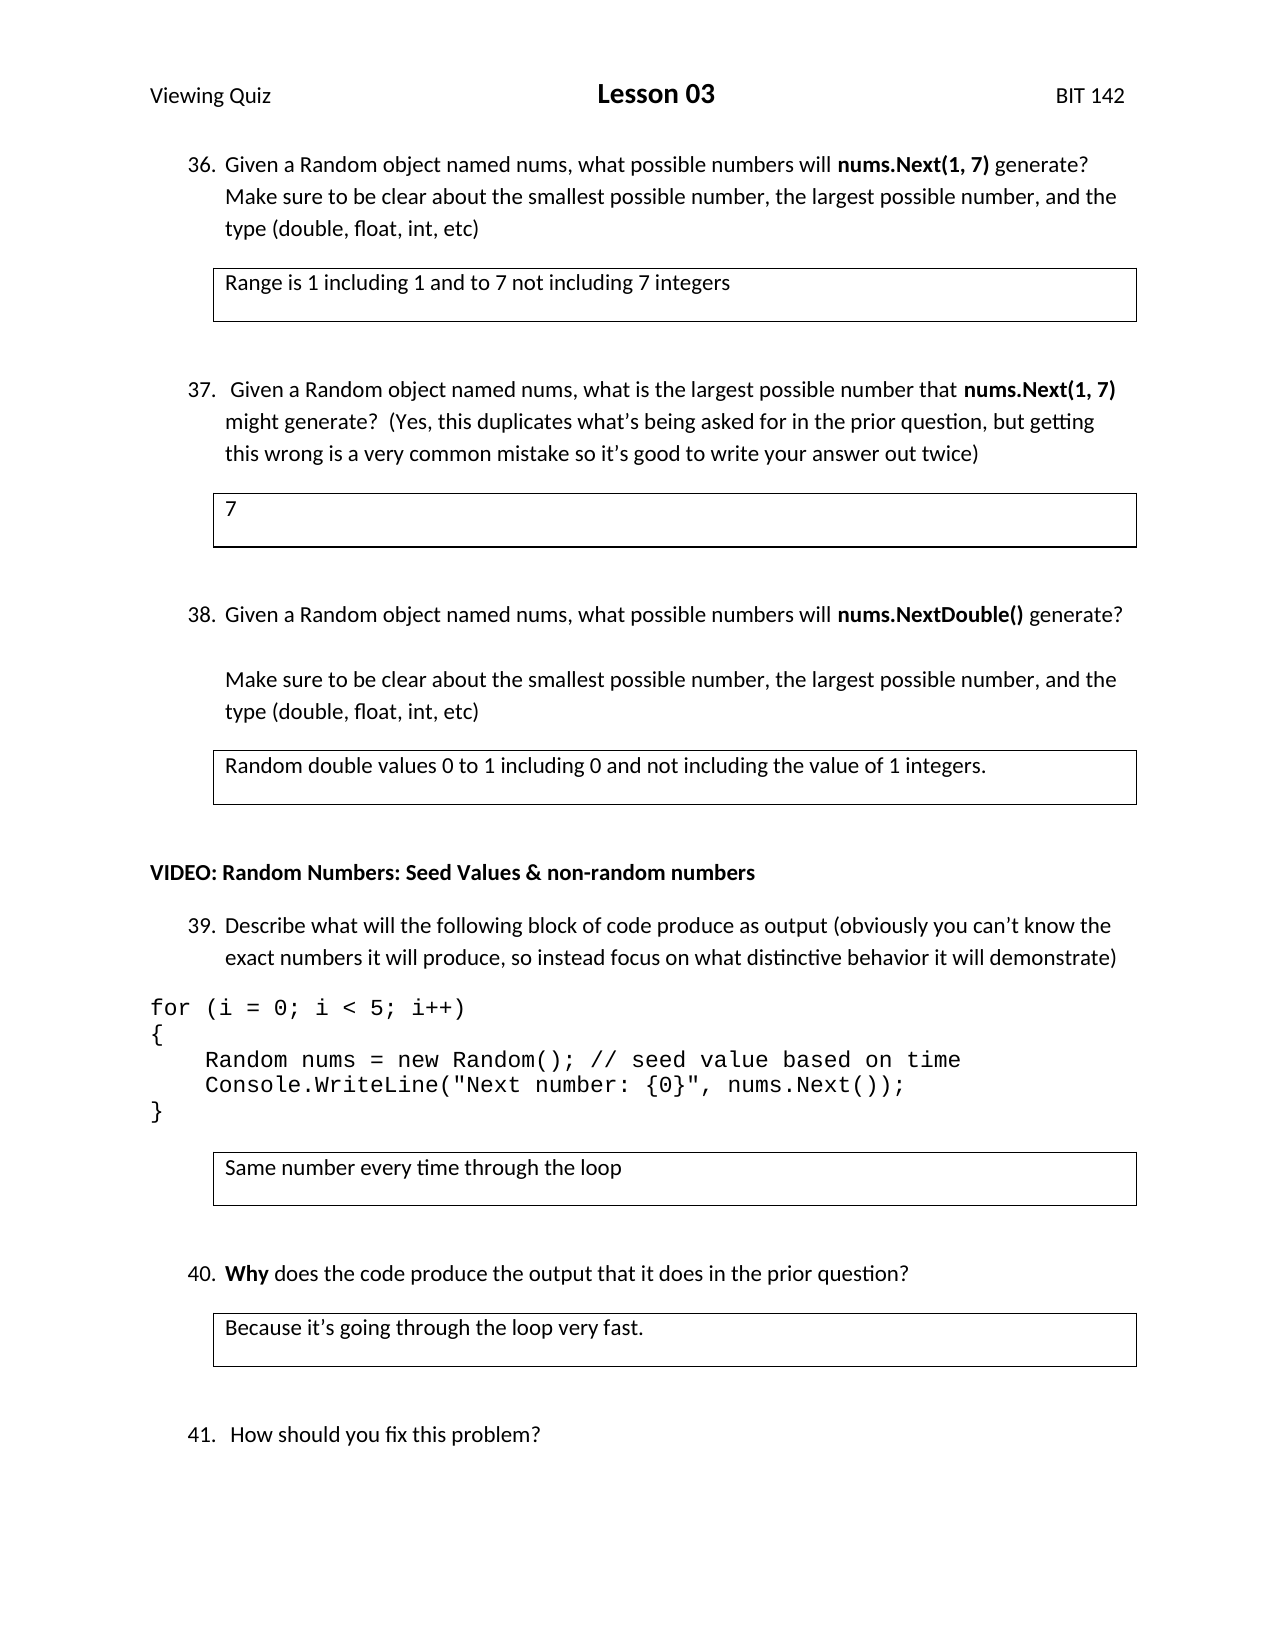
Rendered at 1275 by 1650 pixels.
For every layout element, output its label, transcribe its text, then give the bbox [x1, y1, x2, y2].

list Why does the code produce the output that it does in the prior question? [187, 1259, 1125, 1287]
text Console.WriteLine("Next number: {0}", nums.Next()); [150, 1074, 1125, 1100]
list Given a Random object named nums, what possible numbers will nums.Next(1, 7) generate? Make sure to be clear about the smallest possible number, the largest possible number, and the type (double, float, int, etc) [187, 150, 1125, 242]
text Random nums = new Random(); // seed value based on time [150, 1048, 1125, 1074]
table_header Random double values 0 to 1 including 0 and not including the value of 1 integers. [214, 751, 1136, 804]
text { [150, 1022, 1125, 1048]
text } [150, 1100, 1125, 1126]
table_header Because it’s going through the loop very fast. [214, 1314, 1136, 1366]
table_header 7 [214, 494, 1136, 546]
list Describe what will the following block of code produce as output (obviously you can’t know the exact numbers it will produce, so instead focus on what distinctive behavior it will demonstrate) [187, 911, 1125, 971]
text VIDEO: Random Numbers: Seed Values & non-random numbers [150, 858, 1125, 886]
table_header Range is 1 including 1 and to 7 not including 7 integers [214, 269, 1136, 321]
list Given a Random object named nums, what is the largest possible number that nums.Next(1, 7) might generate? (Yes, this duplicates what’s being asked for in the prior question, but getting this wrong is a very common mistake so it’s good to write your answer out twice) [187, 375, 1125, 468]
list Given a Random object named nums, what possible numbers will nums.NextDouble() generate? Make sure to be clear about the smallest possible number, the largest possible number, and the type (double, float, int, etc) [187, 600, 1125, 725]
list How should you fix this problem? [187, 1420, 1125, 1448]
text for (i = 0; i < 5; i++) [150, 996, 1125, 1022]
table_header Same number every time through the loop [214, 1153, 1136, 1205]
